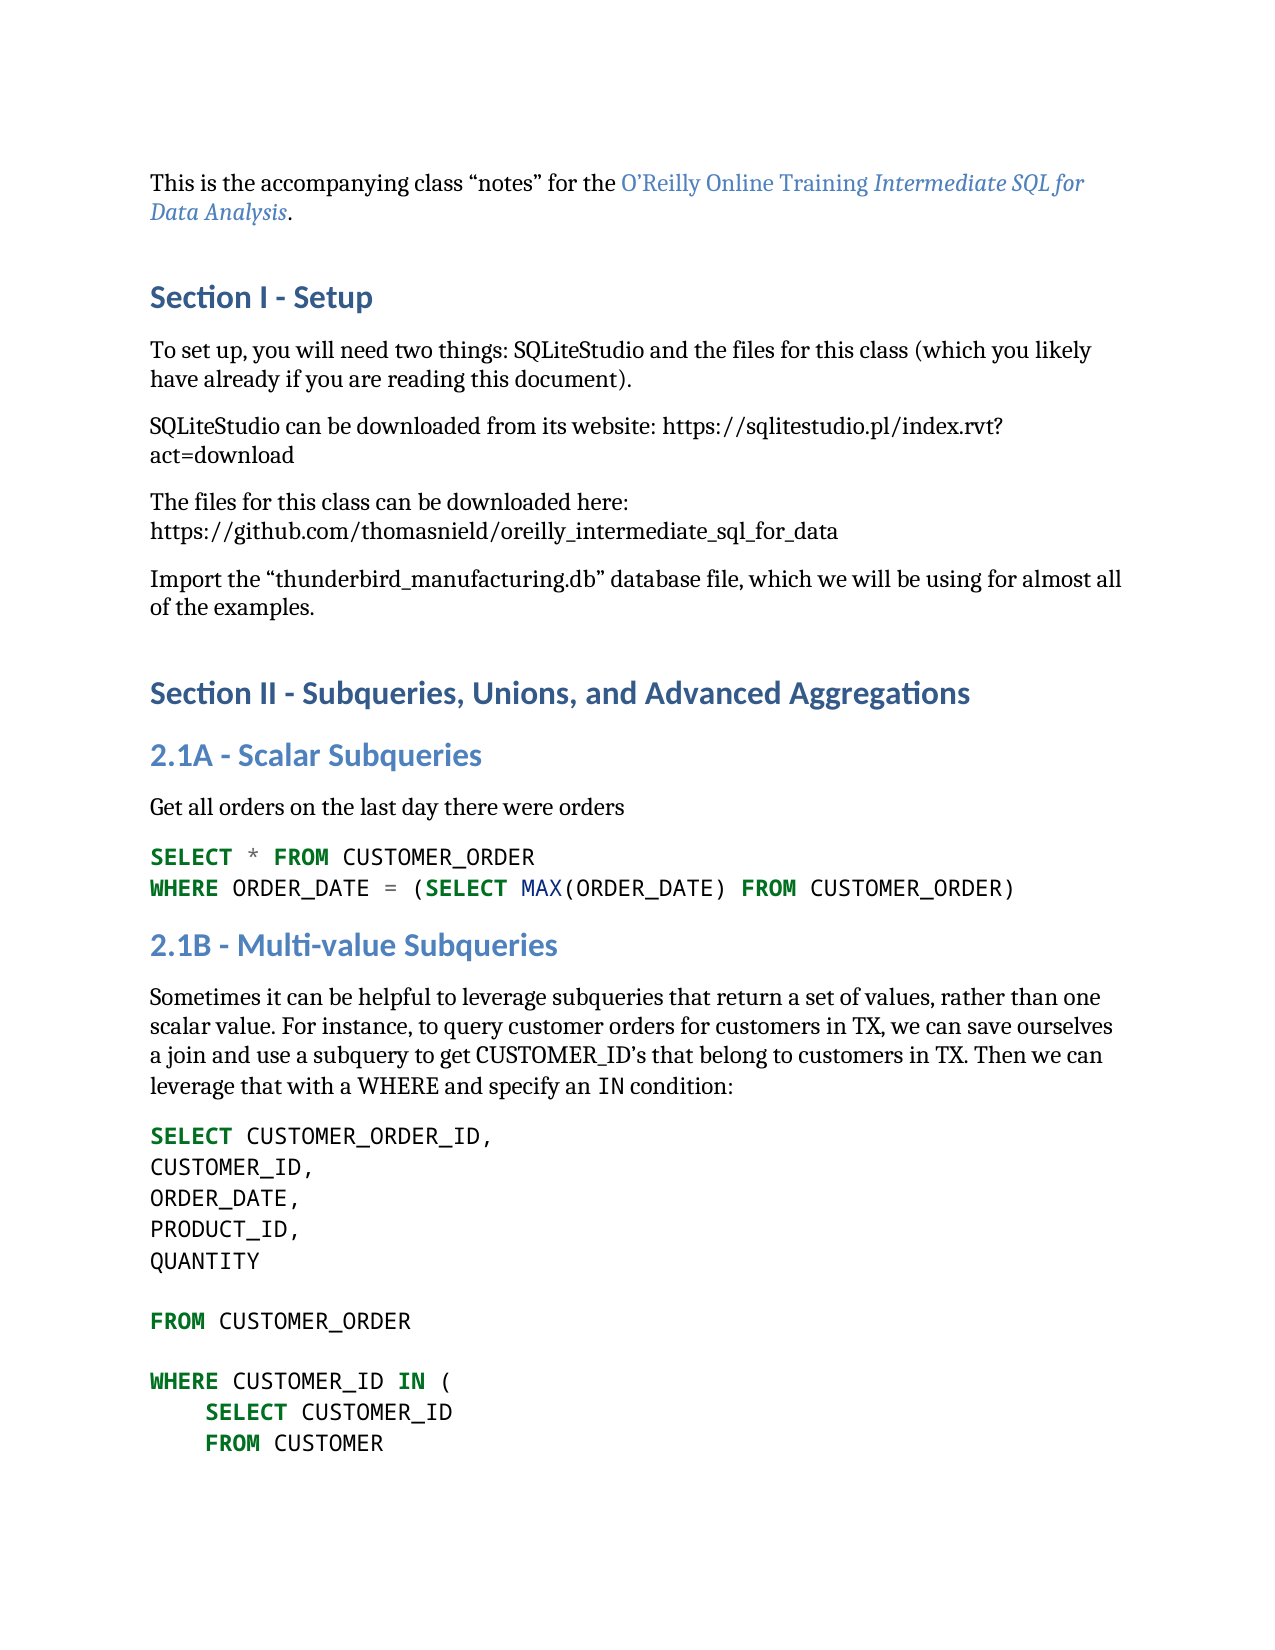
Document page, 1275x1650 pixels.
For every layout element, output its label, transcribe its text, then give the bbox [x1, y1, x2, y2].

text Sometimes it can be helpful to leverage subqueries that return a set of values, rather than one scalar value. For instance, to query customer orders for customers in TX, we can save ourselves a join and use a subquery to get CUSTOMER_ID’s that belong to customers in TX. Then we can leverage that with a WHERE and specify an IN condition: [150, 983, 1125, 1101]
subtitle Section I - Setup [150, 276, 1125, 317]
text This is the accompanying class “notes” for the O’Reilly Online Training Intermediate SQL for Data Analysis. [150, 169, 1125, 226]
text Import the “thunderbird_manufacturing.db” database file, which we will be using for almost all of the examples. [150, 564, 1125, 622]
subtitle 2.1B - Multi-value Subqueries [150, 924, 1125, 964]
text SELECT * FROM CUSTOMER_ORDER WHERE ORDER_DATE = (SELECT MAX(ORDER_DATE) FROM CUSTOMER_ORDER) [150, 841, 1125, 903]
text SQLiteStudio can be downloaded from its website: https://sqlitestudio.pl/index.rvt?act=download [150, 412, 1125, 469]
text Get all orders on the last day there were orders [150, 793, 1125, 822]
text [150, 1119, 1125, 1458]
text To set up, you will need two things: SQLiteStudio and the files for this class (which you likely have already if you are reading this document). [150, 336, 1125, 393]
subtitle 2.1A - Scalar Subqueries [150, 733, 1125, 774]
subtitle Section II - Subqueries, Unions, and Advanced Aggregations [150, 672, 1125, 713]
text The files for this class can be downloaded here: https://github.com/thomasnield/oreilly_intermediate_sql_for_data [150, 488, 1125, 546]
